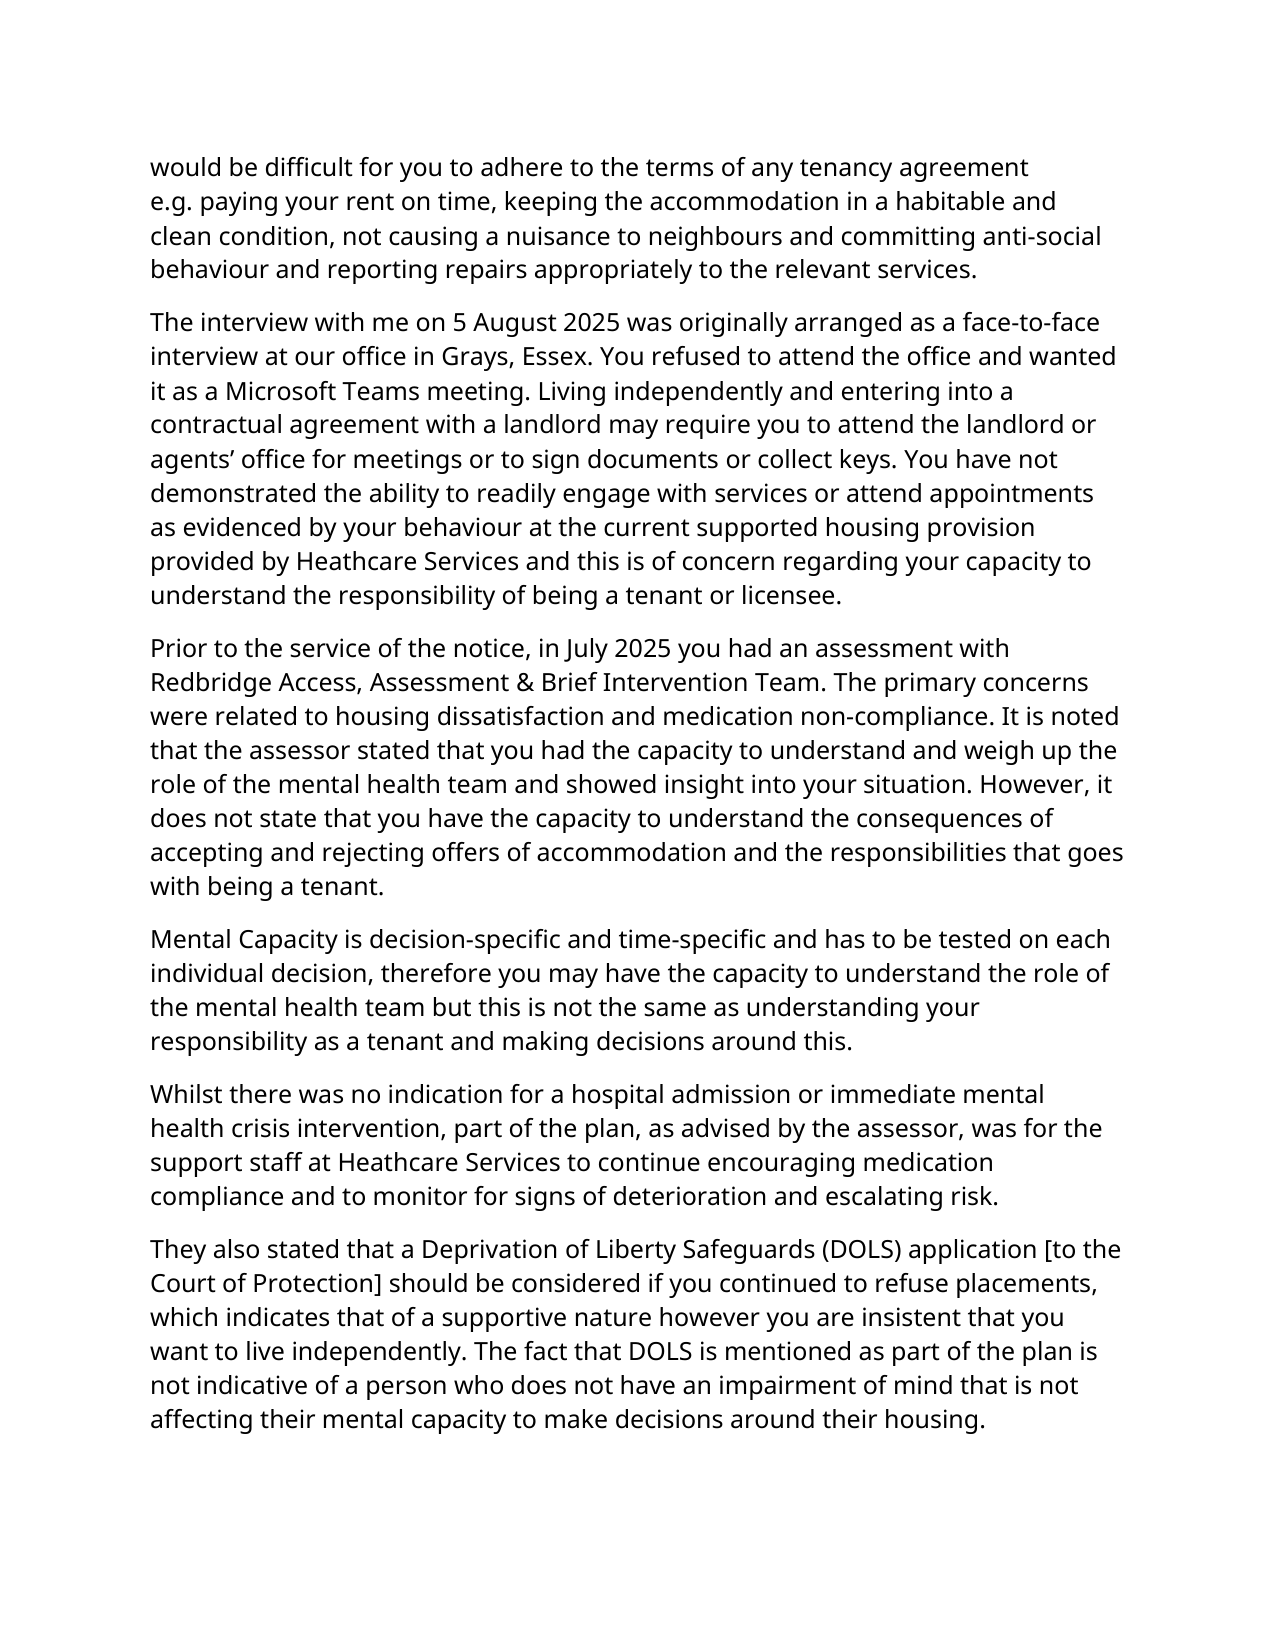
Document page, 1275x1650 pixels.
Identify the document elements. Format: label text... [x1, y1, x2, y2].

text They also stated that a Deprivation of Liberty Safeguards (DOLS) application [to the Court of Protection] should be considered if you continued to refuse placements, which indicates that of a supportive nature however you are insistent that you want to live independently. The fact that DOLS is mentioned as part of the plan is not indicative of a person who does not have an impairment of mind that is not affecting their mental capacity to make decisions around their housing. [150, 1232, 1125, 1436]
text The interview with me on 5 August 2025 was originally arranged as a face-to-face interview at our office in Grays, Essex. You refused to attend the office and wanted it as a Microsoft Teams meeting. Living independently and entering into a contractual agreement with a landlord may require you to attend the landlord or agents’ office for meetings or to sign documents or collect keys. You have not demonstrated the ability to readily engage with services or attend appointments as evidenced by your behaviour at the current supported housing provision provided by Heathcare Services and this is of concern regarding your capacity to understand the responsibility of being a tenant or licensee. [150, 305, 1125, 612]
text Mental Capacity is decision-specific and time-specific and has to be tested on each individual decision, therefore you may have the capacity to understand the role of the mental health team but this is not the same as understanding your responsibility as a tenant and making decisions around this. [150, 922, 1125, 1058]
text Prior to the service of the notice, in July 2025 you had an assessment with Redbridge Access, Assessment & Brief Intervention Team. The primary concerns were related to housing dissatisfaction and medication non-compliance. It is noted that the assessor stated that you had the capacity to understand and weigh up the role of the mental health team and showed insight into your situation. However, it does not state that you have the capacity to understand the consequences of accepting and rejecting offers of accommodation and the responsibilities that goes with being a tenant. [150, 630, 1125, 903]
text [150, 150, 1125, 286]
text Whilst there was no indication for a hospital admission or immediate mental health crisis intervention, part of the plan, as advised by the assessor, was for the support staff at Heathcare Services to continue encouraging medication compliance and to monitor for signs of deterioration and escalating risk. [150, 1077, 1125, 1213]
